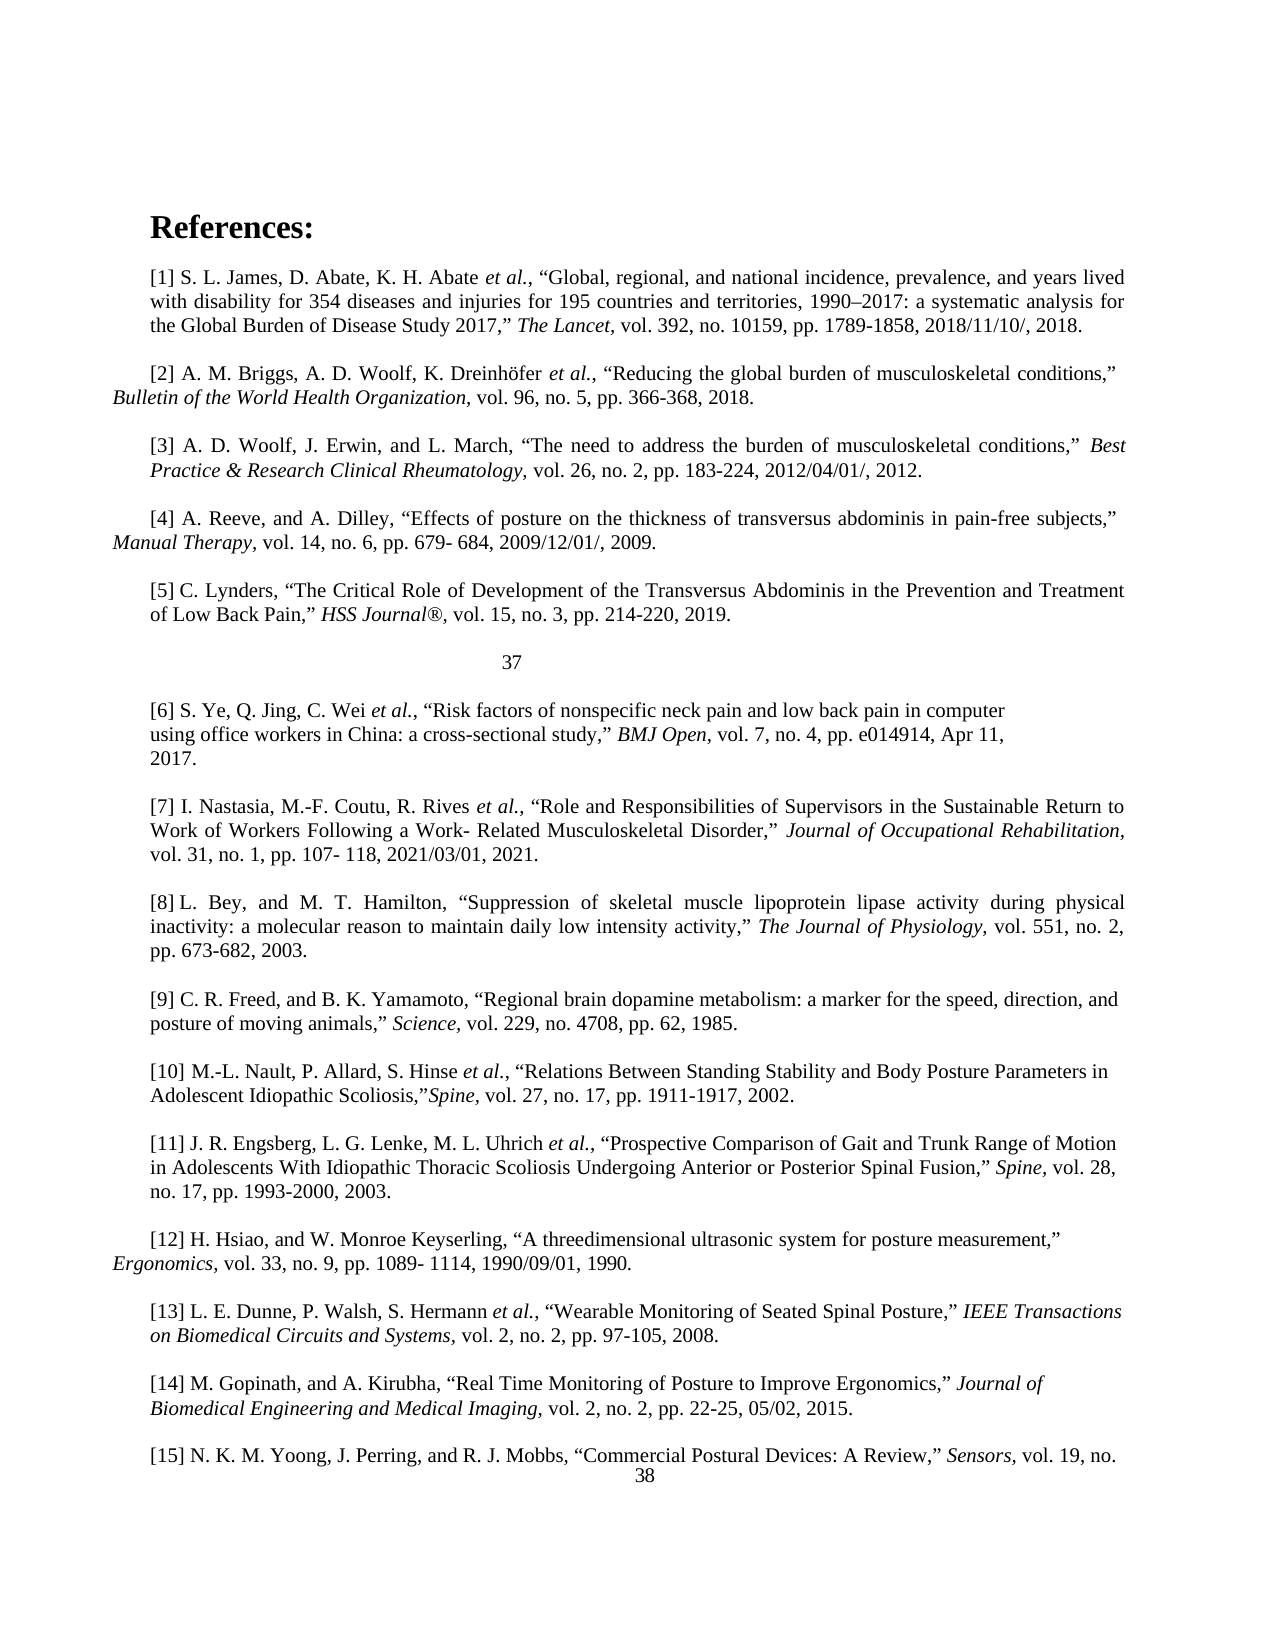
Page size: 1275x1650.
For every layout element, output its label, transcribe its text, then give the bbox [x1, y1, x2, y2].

list A. D. Woolf, J. Erwin, and L. March, “The need to address the burden of musculoskeletal conditions,” Best Practice & Research Clinical Rheumatology, vol. 26, no. 2, pp. 183-224, 2012/04/01/, 2012. [150, 433, 1126, 482]
list J. R. Engsberg, L. G. Lenke, M. L. Uhrich et al., “Prospective Comparison of Gait and Trunk Range of Motion in Adolescents With Idiopathic Thoracic Scoliosis Undergoing Anterior or Posterior Spinal Fusion,” Spine, vol. 28, no. 17, pp. 1993-2000, 2003. [150, 1131, 1117, 1203]
list A. Reeve, and A. Dilley, “Effects of posture on the thickness of transversus abdominis in pain-free subjects,” [150, 506, 1237, 529]
list L. Bey, and M. T. Hamilton, “Suppression of skeletal muscle lipoprotein lipase activity during physical inactivity: a molecular reason to maintain daily low intensity activity,” The Journal of Physiology, vol. 551, no. 2, pp. 673-682, 2003. [150, 890, 1125, 962]
list M. Gopinath, and A. Kirubha, “Real Time Monitoring of Posture to Improve Ergonomics,” Journal of Biomedical Engineering and Medical Imaging, vol. 2, no. 2, pp. 22-25, 05/02, 2015. [150, 1371, 1043, 1419]
list H. Hsiao, and W. Monroe Keyserling, “A threedimensional ultrasonic system for posture measurement,” [150, 1227, 1237, 1251]
text Ergonomics, vol. 33, no. 9, pp. 1089- 1114, 1990/09/01, 1990. [112, 1251, 1237, 1275]
list A. M. Briggs, A. D. Woolf, K. Dreinhöfer et al., “Reducing the global burden of musculoskeletal conditions,” [150, 361, 1237, 385]
list M.-L. Nault, P. Allard, S. Hinse et al., “Relations Between Standing Stability and Body Posture Parameters in Adolescent Idiopathic Scoliosis,”Spine, vol. 27, no. 17, pp. 1911-1917, 2002. [150, 1059, 1125, 1107]
list C. R. Freed, and B. K. Yamamoto, “Regional brain dopamine metabolism: a marker for the speed, direction, and posture of moving animals,” Science, vol. 229, no. 4708, pp. 62, 1985. [150, 987, 1124, 1035]
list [150, 1443, 1116, 1467]
list C. Lynders, “The Critical Role of Development of the Transversus Abdominis in the Prevention and Treatment of Low Back Pain,” HSS Journal®, vol. 15, no. 3, pp. 214-220, 2019. [150, 578, 1124, 626]
text Bulletin of the World Health Organization, vol. 96, no. 5, pp. 366-368, 2018. [112, 385, 1237, 409]
text Manual Therapy, vol. 14, no. 6, pp. 679- 684, 2009/12/01/, 2009. [112, 529, 1237, 554]
list L. E. Dunne, P. Walsh, S. Hermann et al., “Wearable Monitoring of Seated Spinal Posture,” IEEE Transactions on Biomedical Circuits and Systems, vol. 2, no. 2, pp. 97-105, 2008. [150, 1299, 1122, 1347]
list S. L. James, D. Abate, K. H. Abate et al., “Global, regional, and national incidence, prevalence, and years lived with disability for 354 diseases and injuries for 195 countries and territories, 1990–2017: a systematic analysis for the Global Burden of Disease Study 2017,” The Lancet, vol. 392, no. 10159, pp. 1789-1858, 2018/11/10/, 2018. [150, 265, 1125, 337]
text 37 [71, 650, 953, 674]
subtitle References: [150, 207, 1237, 246]
list I. Nastasia, M.-F. Coutu, R. Rives et al., “Role and Responsibilities of Supervisors in the Sustainable Return to Work of Workers Following a Work- Related Musculoskeletal Disorder,” Journal of Occupational Rehabilitation, vol. 31, no. 1, pp. 107- 118, 2021/03/01, 2021. [150, 794, 1125, 866]
list S. Ye, Q. Jing, C. Wei et al., “Risk factors of nonspecific neck pain and low back pain in computer using office workers in China: a cross-sectional study,” BMJ Open, vol. 7, no. 4, pp. e014914, Apr 11, 2017. [150, 698, 1054, 770]
